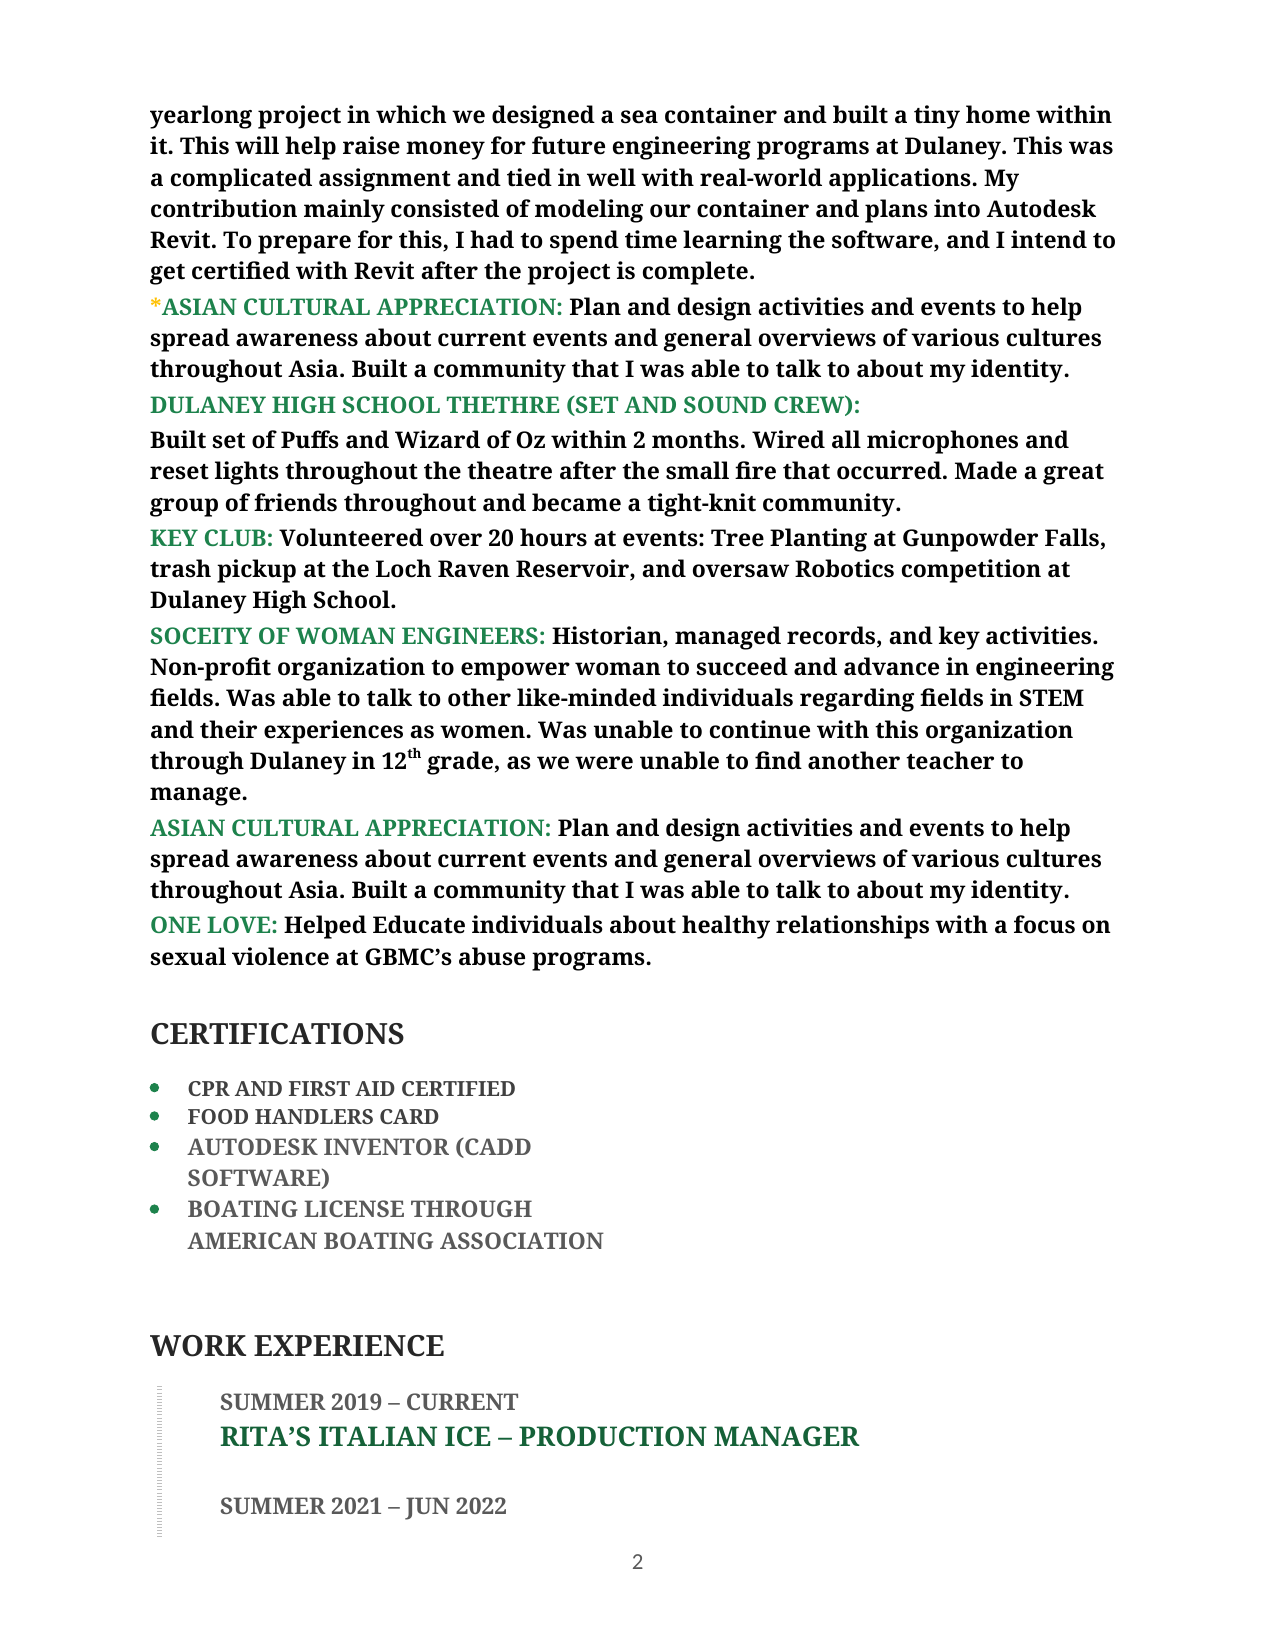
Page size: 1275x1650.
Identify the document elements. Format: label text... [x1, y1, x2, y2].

subtitle Certifications [150, 1013, 1125, 1053]
subtitle DULANEY HIGH SCHOOL THETHRE (SET AND SOUND CREW): [150, 388, 1125, 420]
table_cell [160, 1490, 1125, 1537]
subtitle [150, 99, 1125, 286]
subtitle Built set of Puffs and Wizard of Oz within 2 months. Wired all microphones and reset lights throughout the theatre after the small fire that occurred. Made a great group of friends throughout and became a tight-knit community. [150, 424, 1125, 518]
subtitle Soceity OF Woman Engineers: Historian, managed records, and key activities. Non-profit organization to empower woman to succeed and advance in engineering fields. Was able to talk to other like-minded individuals regarding fields in STEM and their experiences as women. Was unable to continue with this organization through Dulaney in 12th grade, as we were unable to find another teacher to manage. [150, 620, 1125, 807]
subtitle WOrk Experience [150, 1326, 1125, 1365]
subtitle Asian Cultural Appreciation: Plan and design activities and events to help spread awareness about current events and general overviews of various cultures throughout Asia. Built a community that I was able to talk to about my identity. [150, 811, 1125, 905]
table_header CPR AND FIRST AID CERTIFIED FOOD HANDLERS CARD AUTODESK INVENTOR (CADD SOFTWARE) BOATING LICENSE THROUGH AMERICAN BOATING ASSOCIATION [150, 1074, 657, 1284]
table_header Summer 2019 – Current Rita’s Italian Ice – Production manager [160, 1386, 1125, 1490]
subtitle ONE LOVE: Helped Educate individuals about healthy relationships with a focus on sexual violence at GBMC’s abuse programs. [150, 909, 1125, 972]
subtitle *Asian Cultural Appreciation: Plan and design activities and events to help spread awareness about current events and general overviews of various cultures throughout Asia. Built a community that I was able to talk to about my identity. [150, 291, 1125, 384]
subtitle KEY CLUB: Volunteered over 20 hours at events: Tree Planting at Gunpowder Falls, trash pickup at the Loch Raven Reservoir, and oversaw Robotics competition at Dulaney High School. [150, 522, 1125, 616]
